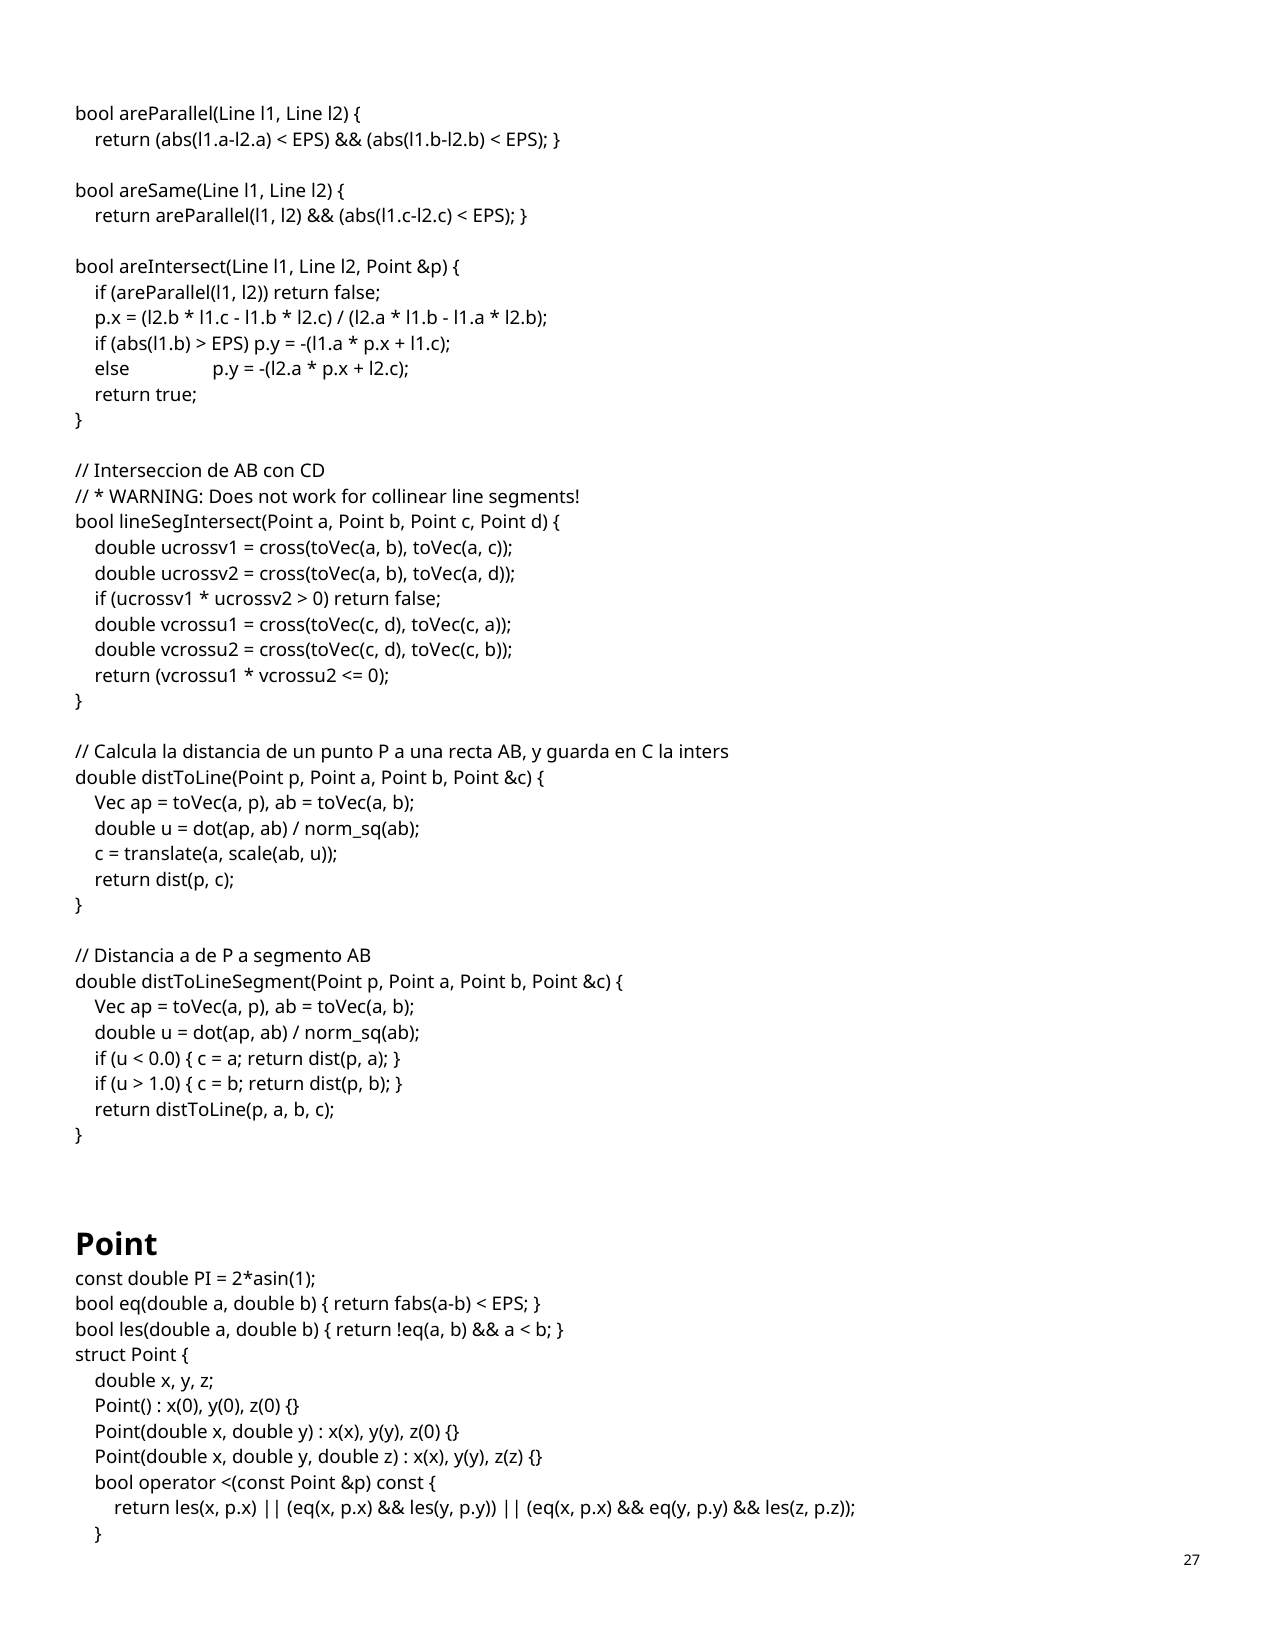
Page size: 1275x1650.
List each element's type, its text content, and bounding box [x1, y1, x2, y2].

text } [75, 407, 1200, 432]
text double ucrossv2 = cross(toVec(a, b), toVec(a, d)); [75, 560, 1200, 585]
text return distToLine(p, a, b, c); [75, 1096, 1200, 1121]
text // * WARNING: Does not work for collinear line segments! [75, 483, 1200, 509]
text // Distancia a de P a segmento AB [75, 943, 1200, 968]
text return les(x, p.x) || (eq(x, p.x) && les(y, p.y)) || (eq(x, p.x) && eq(y, p.y) && les(z, p.z)); [75, 1495, 1200, 1520]
text if (u > 1.0) { c = b; return dist(p, b); } [75, 1070, 1200, 1096]
text double vcrossu1 = cross(toVec(c, d), toVec(c, a)); [75, 611, 1200, 636]
text return (abs(l1.a-l2.a) < EPS) && (abs(l1.b-l2.b) < EPS); } [75, 126, 1200, 152]
text if (abs(l1.b) > EPS) p.y = -(l1.a * p.x + l1.c); [75, 330, 1200, 356]
subtitle Point [75, 1222, 1200, 1265]
text } [75, 687, 1200, 713]
text if (ucrossv1 * ucrossv2 > 0) return false; [75, 585, 1200, 611]
text } [75, 892, 1200, 917]
text Point(double x, double y) : x(x), y(y), z(0) {} [75, 1418, 1200, 1444]
text const double PI = 2*asin(1); [75, 1265, 1200, 1291]
text } [75, 1520, 1200, 1546]
text } [75, 1121, 1200, 1147]
text Vec ap = toVec(a, p), ab = toVec(a, b); [75, 994, 1200, 1019]
text double distToLineSegment(Point p, Point a, Point b, Point &c) { [75, 968, 1200, 994]
text bool les(double a, double b) { return !eq(a, b) && a < b; } [75, 1316, 1200, 1342]
text Vec ap = toVec(a, p), ab = toVec(a, b); [75, 789, 1200, 815]
text double u = dot(ap, ab) / norm_sq(ab); [75, 1019, 1200, 1045]
text bool operator <(const Point &p) const { [75, 1469, 1200, 1495]
text return areParallel(l1, l2) && (abs(l1.c-l2.c) < EPS); } [75, 203, 1200, 228]
text bool eq(double a, double b) { return fabs(a-b) < EPS; } [75, 1291, 1200, 1316]
text if (areParallel(l1, l2)) return false; [75, 279, 1200, 305]
text struct Point { [75, 1342, 1200, 1367]
text p.x = (l2.b * l1.c - l1.b * l2.c) / (l2.a * l1.b - l1.a * l2.b); [75, 305, 1200, 330]
text return (vcrossu1 * vcrossu2 <= 0); [75, 662, 1200, 687]
text double distToLine(Point p, Point a, Point b, Point &c) { [75, 764, 1200, 789]
text if (u < 0.0) { c = a; return dist(p, a); } [75, 1045, 1200, 1070]
text bool areSame(Line l1, Line l2) { [75, 177, 1200, 203]
text return true; [75, 381, 1200, 407]
text double x, y, z; [75, 1367, 1200, 1393]
text // Calcula la distancia de un punto P a una recta AB, y guarda en C la inters [75, 738, 1200, 764]
text Point(double x, double y, double z) : x(x), y(y), z(z) {} [75, 1444, 1200, 1469]
text double u = dot(ap, ab) / norm_sq(ab); [75, 815, 1200, 841]
text // Interseccion de AB con CD [75, 458, 1200, 483]
text else p.y = -(l2.a * p.x + l2.c); [75, 356, 1200, 381]
text bool lineSegIntersect(Point a, Point b, Point c, Point d) { [75, 509, 1200, 534]
text bool areParallel(Line l1, Line l2) { [75, 101, 1200, 126]
text bool areIntersect(Line l1, Line l2, Point &p) { [75, 254, 1200, 279]
text double vcrossu2 = cross(toVec(c, d), toVec(c, b)); [75, 636, 1200, 662]
text c = translate(a, scale(ab, u)); [75, 841, 1200, 866]
text Point() : x(0), y(0), z(0) {} [75, 1393, 1200, 1418]
text return dist(p, c); [75, 866, 1200, 892]
text double ucrossv1 = cross(toVec(a, b), toVec(a, c)); [75, 534, 1200, 560]
